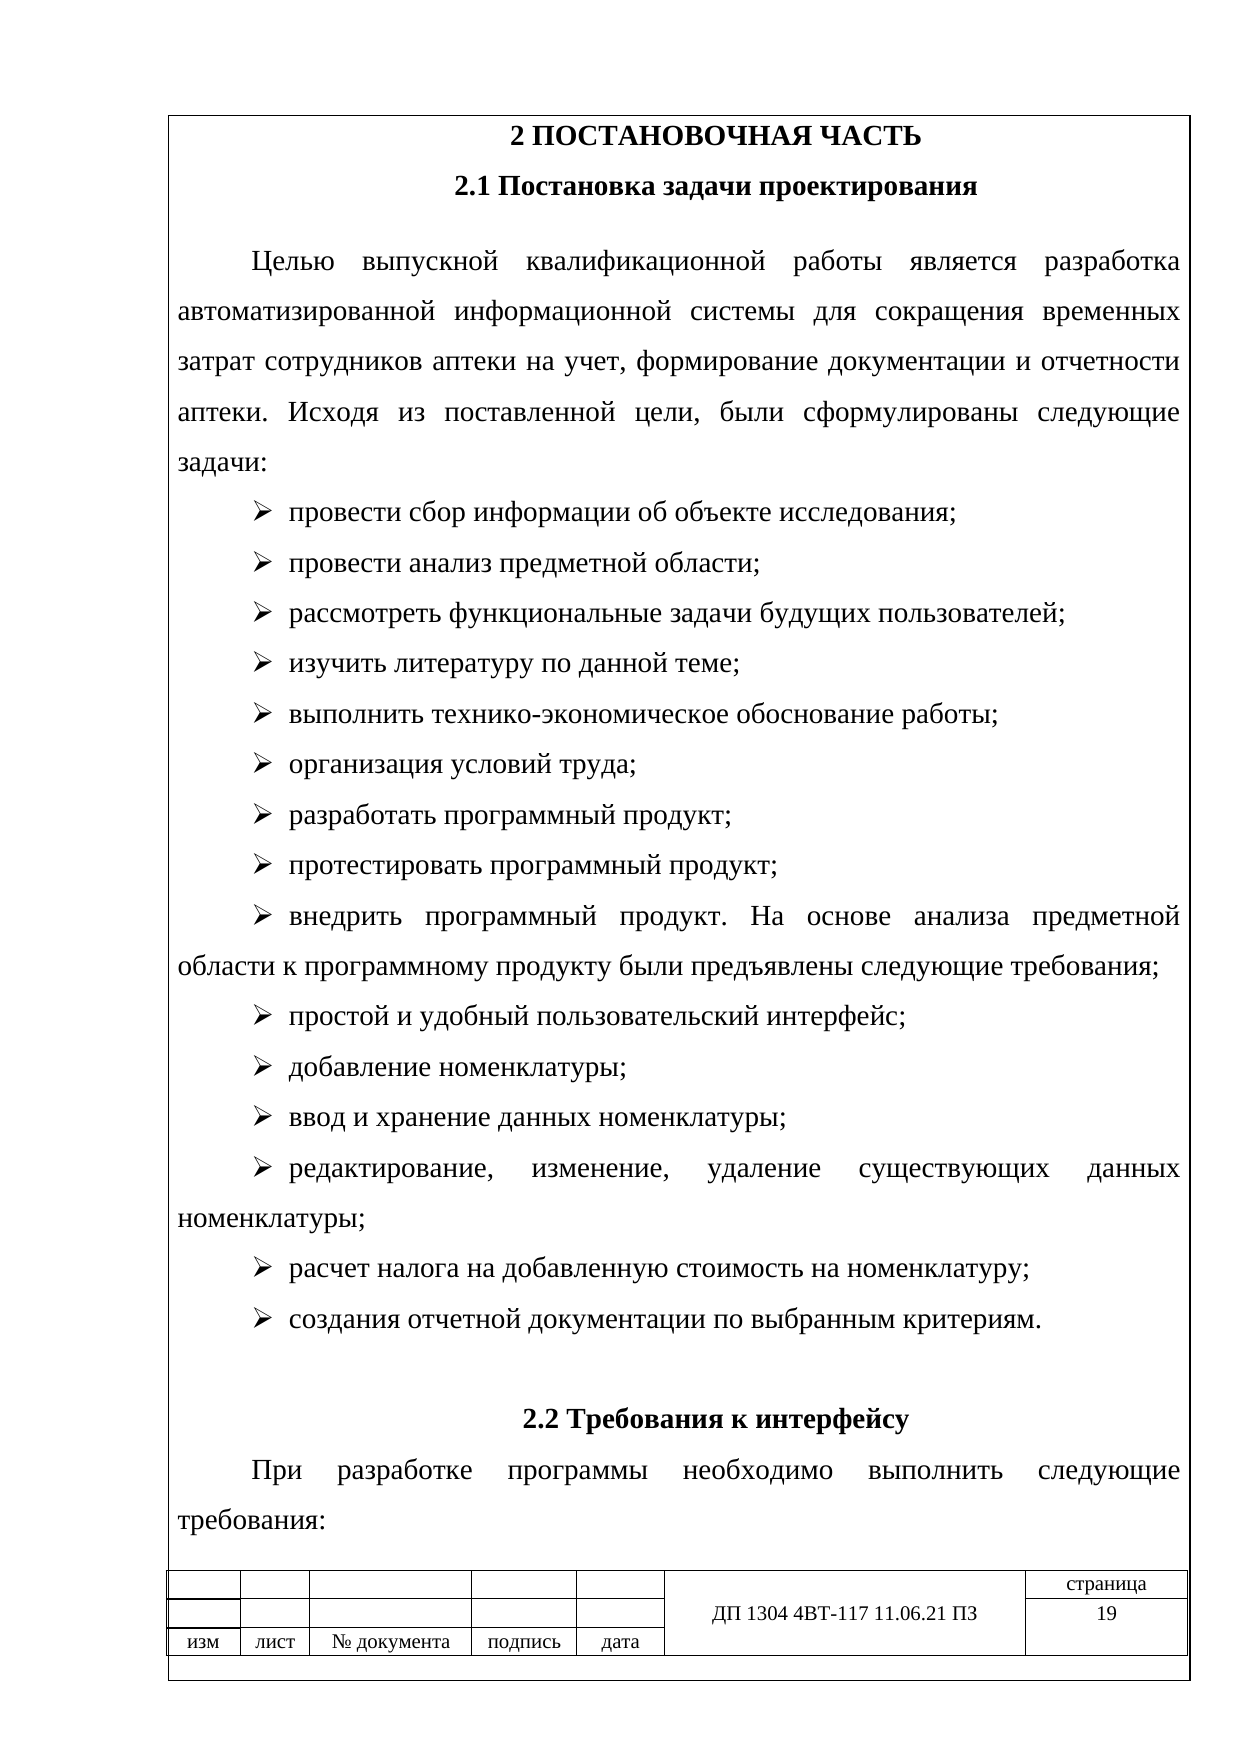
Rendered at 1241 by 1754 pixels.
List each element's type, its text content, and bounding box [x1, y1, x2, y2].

list выполнить технико-экономическое обоснование работы; [251, 696, 1181, 730]
subtitle 2 Постановочная часть [177, 118, 1181, 152]
list расчет налога на добавленную стоимость на номенклатуру; [177, 1250, 1181, 1284]
text Целью выпускной квалификационной работы является разработка автоматизированной информационной системы для сокращения временных затрат сотрудников аптеки на учет, формирование документации и отчетности аптеки. Исходя из поставленной цели, были сформулированы следующие задачи: [177, 243, 1181, 478]
text При разработке программы необходимо выполнить следующие требования: [177, 1452, 1181, 1536]
list создания отчетной документации по выбранным критериям. [177, 1301, 1181, 1334]
subtitle 2.1 Постановка задачи проектирования [177, 168, 1181, 202]
list провести сбор информации об объекте исследования; [251, 494, 1181, 528]
subtitle 2.2 Требования к интерфейсу [177, 1402, 1181, 1435]
list внедрить программный продукт. На основе анализа предметной области к программному продукту были предъявлены следующие требования; [177, 898, 1181, 982]
list редактирование, изменение, удаление существующих данных номенклатуры; [177, 1150, 1181, 1234]
list рассмотреть функциональные задачи будущих пользователей; [251, 595, 1181, 629]
list организация условий труда; [251, 746, 1181, 780]
list изучить литературу по данной теме; [251, 646, 1181, 679]
list разработать программный продукт; [251, 797, 1181, 831]
list простой и удобный пользовательский интерфейс; [177, 998, 1181, 1032]
list протестировать программный продукт; [251, 847, 1181, 881]
list добавление номенклатуры; [177, 1049, 1181, 1082]
list провести анализ предметной области; [251, 545, 1181, 578]
list ввод и хранение данных номенклатуры; [177, 1099, 1181, 1133]
